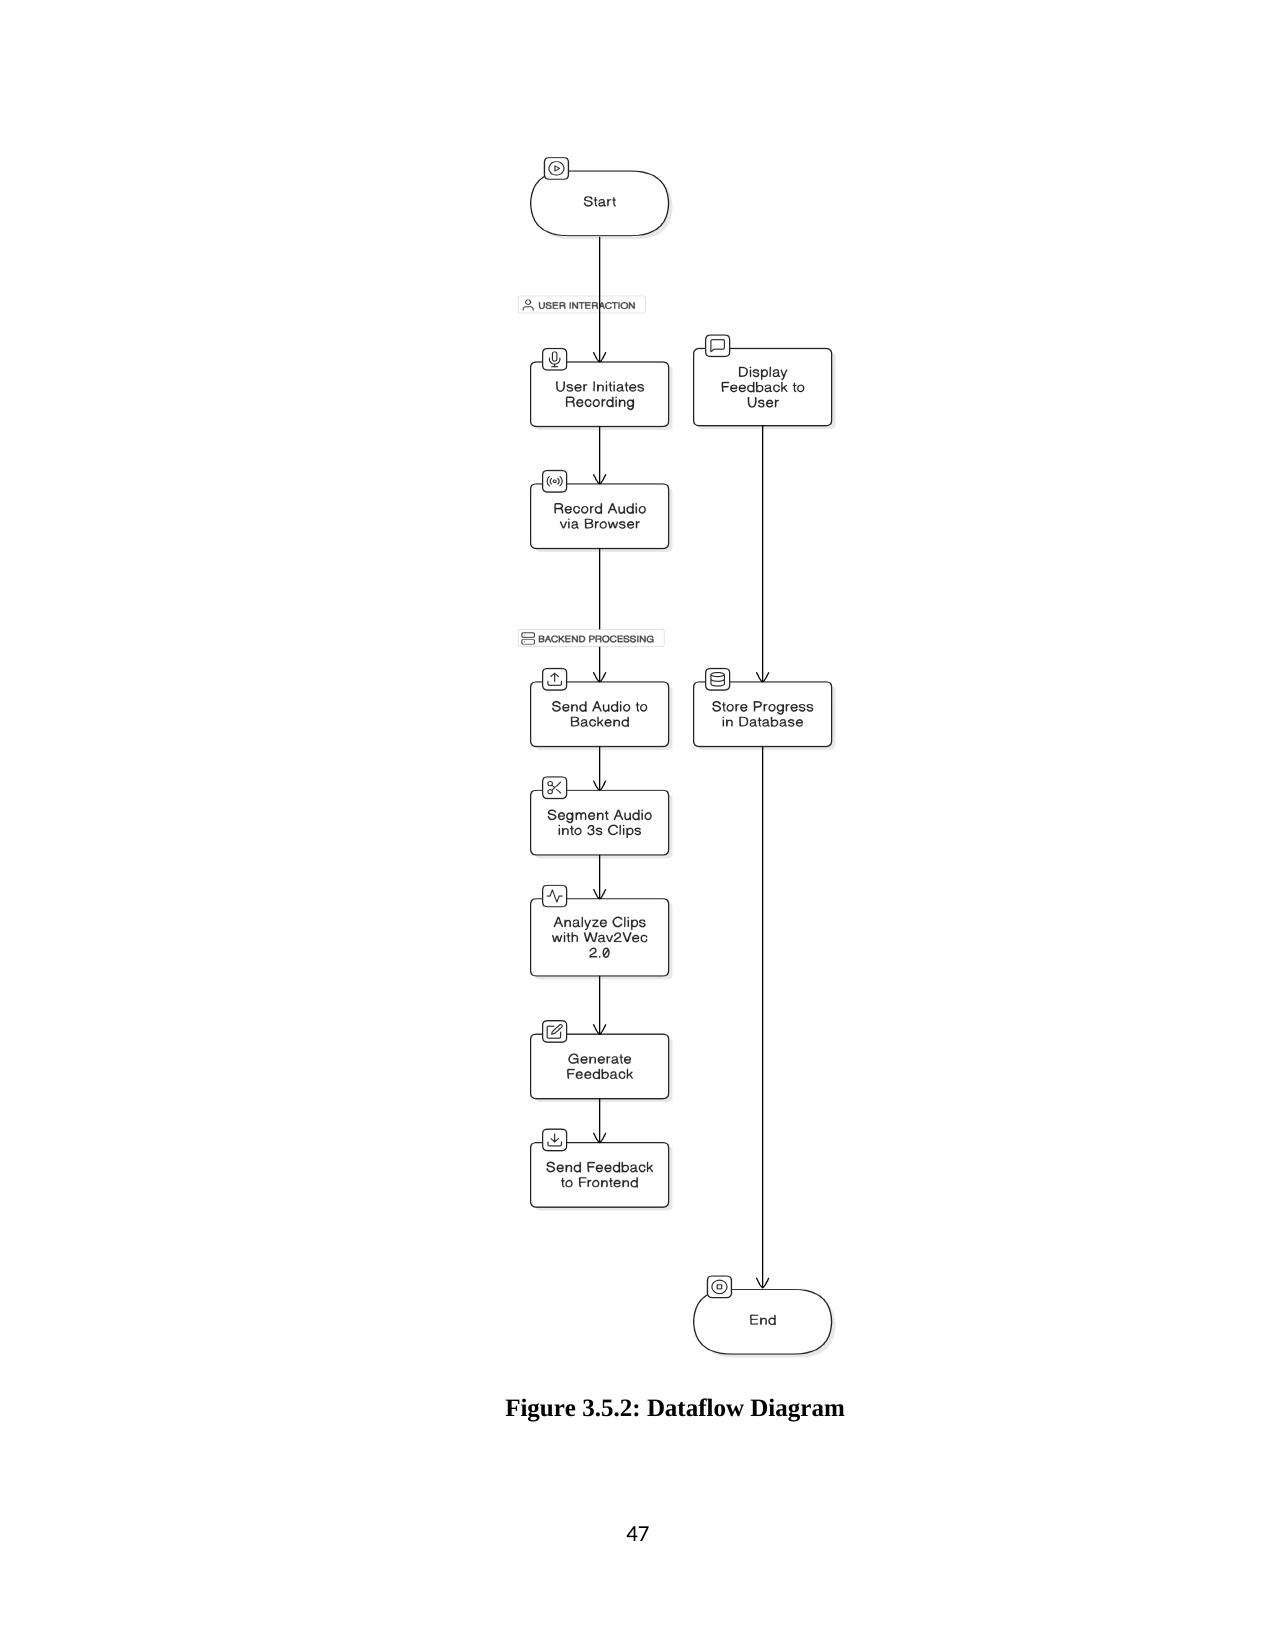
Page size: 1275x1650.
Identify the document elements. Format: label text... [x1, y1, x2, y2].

text Figure 3.5.2: Dataflow Diagram [225, 1393, 1125, 1422]
picture [508, 150, 842, 1363]
